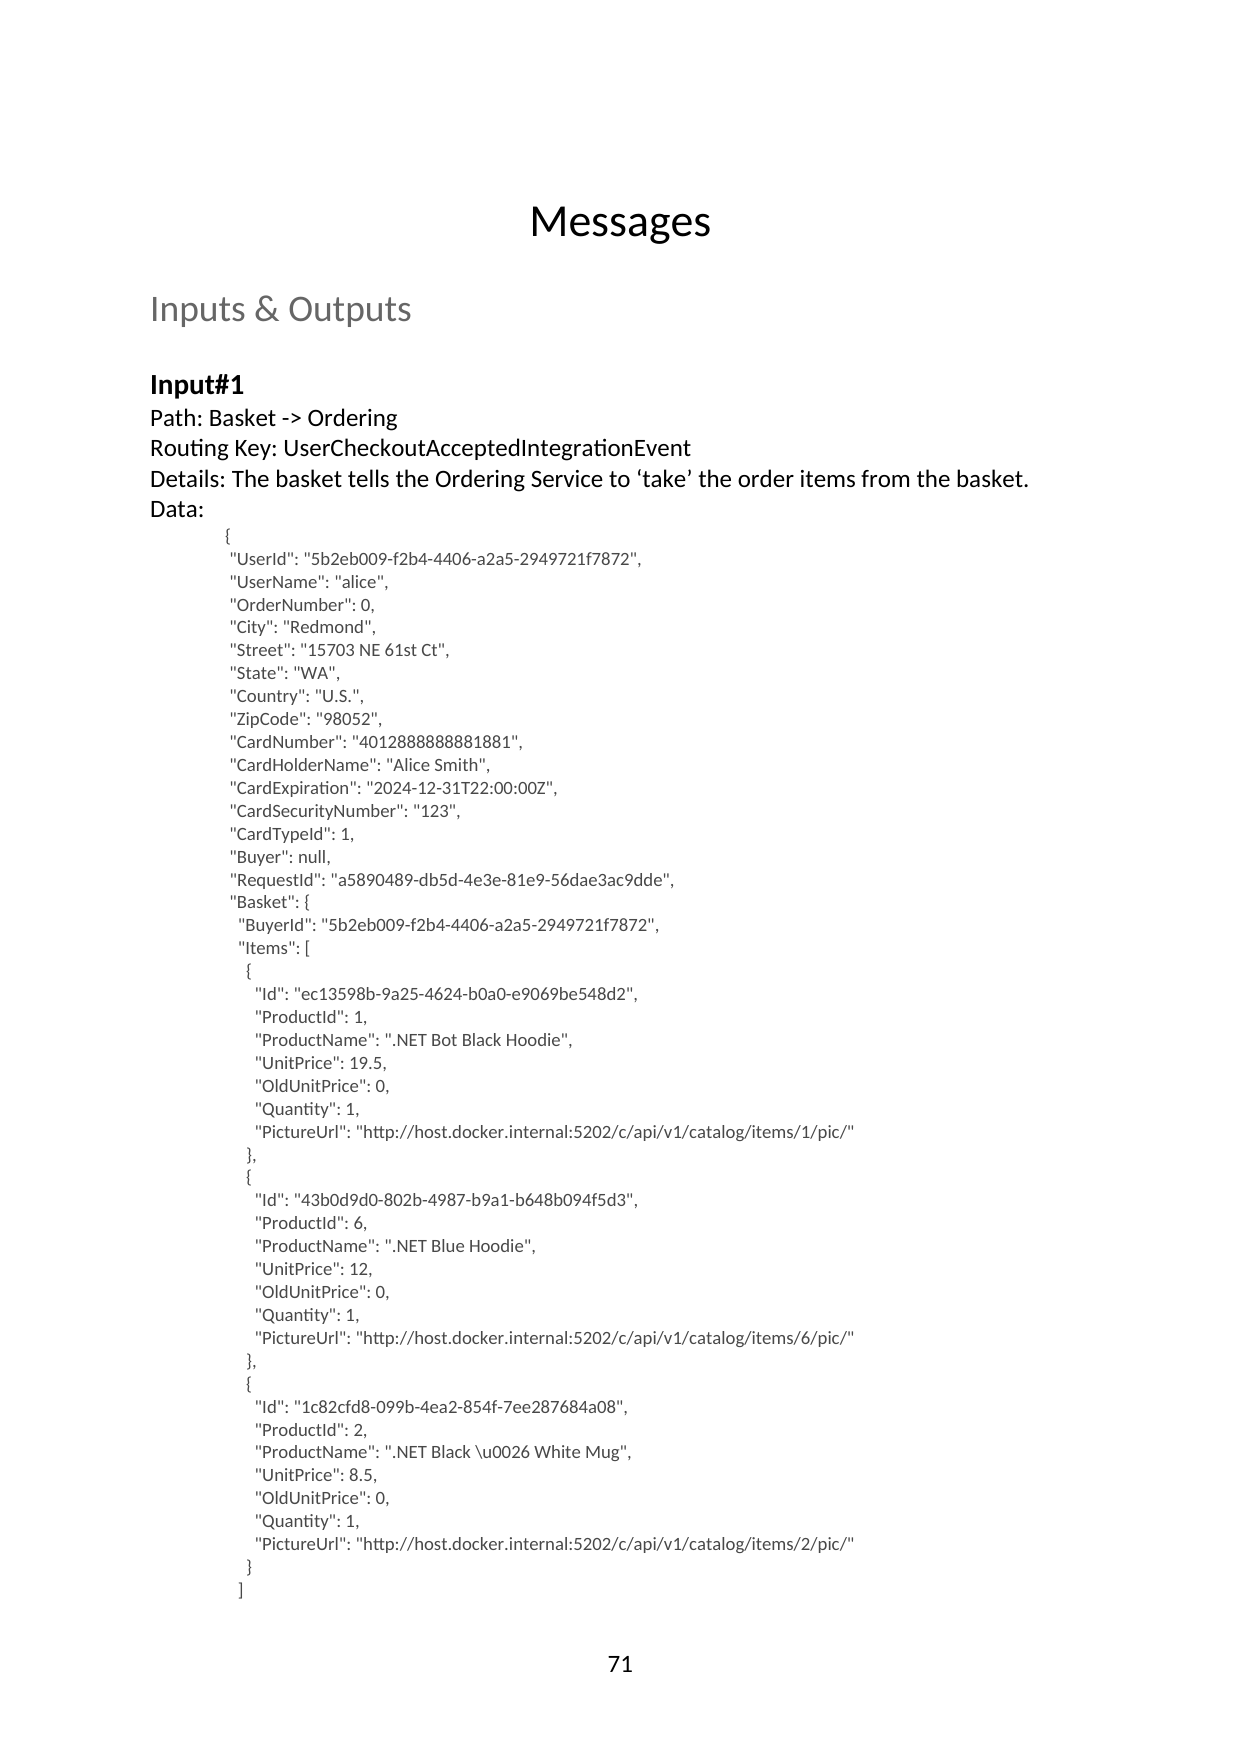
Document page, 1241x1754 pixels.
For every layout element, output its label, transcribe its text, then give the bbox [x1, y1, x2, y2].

text "UnitPrice": 12, [225, 1257, 1090, 1280]
text }, [225, 1349, 1090, 1372]
text "UserName": "alice", [225, 570, 1090, 593]
text { [225, 1372, 1090, 1395]
text "Id": "43b0d9d0-802b-4987-b9a1-b648b094f5d3", [225, 1189, 1090, 1212]
text "CardHolderName": "Alice Smith", [225, 753, 1090, 776]
text "PictureUrl": "http://host.docker.internal:5202/c/api/v1/catalog/items/1/pic/" [225, 1120, 1090, 1143]
text "State": "WA", [225, 662, 1090, 684]
text "ProductName": ".NET Blue Hoodie", [225, 1234, 1090, 1257]
text "Quantity": 1, [225, 1097, 1090, 1120]
text "CardSecurityNumber": "123", [225, 799, 1090, 822]
subtitle Inputs & Outputs [150, 285, 1090, 331]
subtitle Input#1 [150, 366, 1090, 402]
text "PictureUrl": "http://host.docker.internal:5202/c/api/v1/catalog/items/6/pic/" [225, 1326, 1090, 1349]
text Routing Key: UserCheckoutAcceptedIntegrationEvent [150, 432, 1090, 463]
text "Street": "15703 NE 61st Ct", [225, 639, 1090, 662]
text "ProductName": ".NET Black \u0026 White Mug", [225, 1441, 1090, 1464]
text Data: [150, 493, 1090, 524]
text "Id": "1c82cfd8-099b-4ea2-854f-7ee287684a08", [225, 1395, 1090, 1418]
text "BuyerId": "5b2eb009-f2b4-4406-a2a5-2949721f7872", [225, 914, 1090, 937]
text }, [225, 1143, 1090, 1166]
text "RequestId": "a5890489-db5d-4e3e-81e9-56dae3ac9dde", [225, 868, 1090, 891]
text "ZipCode": "98052", [225, 707, 1090, 730]
subtitle Messages [150, 192, 1090, 248]
text Details: The basket tells the Ordering Service to ‘take’ the order items from the basket. [150, 463, 1090, 493]
text "City": "Redmond", [225, 616, 1090, 639]
text "OldUnitPrice": 0, [225, 1280, 1090, 1303]
text "ProductName": ".NET Bot Black Hoodie", [225, 1028, 1090, 1051]
text "CardTypeId": 1, [225, 822, 1090, 845]
text "Buyer": null, [225, 845, 1090, 868]
text "Basket": { [225, 891, 1090, 914]
text "CardNumber": "4012888888881881", [225, 730, 1090, 753]
text "Id": "ec13598b-9a25-4624-b0a0-e9069be548d2", [225, 982, 1090, 1005]
text "Items": [ [225, 937, 1090, 959]
text "Country": "U.S.", [225, 684, 1090, 707]
text { [225, 1166, 1090, 1189]
text "OrderNumber": 0, [225, 593, 1090, 616]
text "UserId": "5b2eb009-f2b4-4406-a2a5-2949721f7872", [225, 547, 1090, 570]
text "CardExpiration": "2024-12-31T22:00:00Z", [225, 776, 1090, 799]
text "ProductId": 2, [225, 1418, 1090, 1441]
text "Quantity": 1, [225, 1303, 1090, 1326]
text "ProductId": 6, [225, 1212, 1090, 1234]
text { [225, 524, 1090, 547]
text "UnitPrice": 19.5, [225, 1051, 1090, 1074]
text ] [225, 1578, 1090, 1601]
text } [225, 1555, 1090, 1578]
text "Quantity": 1, [225, 1509, 1090, 1532]
text Path: Basket -> Ordering [150, 402, 1090, 432]
text "OldUnitPrice": 0, [225, 1487, 1090, 1509]
text { [225, 959, 1090, 982]
text "ProductId": 1, [225, 1005, 1090, 1028]
text "UnitPrice": 8.5, [225, 1464, 1090, 1487]
text "OldUnitPrice": 0, [225, 1074, 1090, 1097]
text "PictureUrl": "http://host.docker.internal:5202/c/api/v1/catalog/items/2/pic/" [225, 1532, 1090, 1555]
